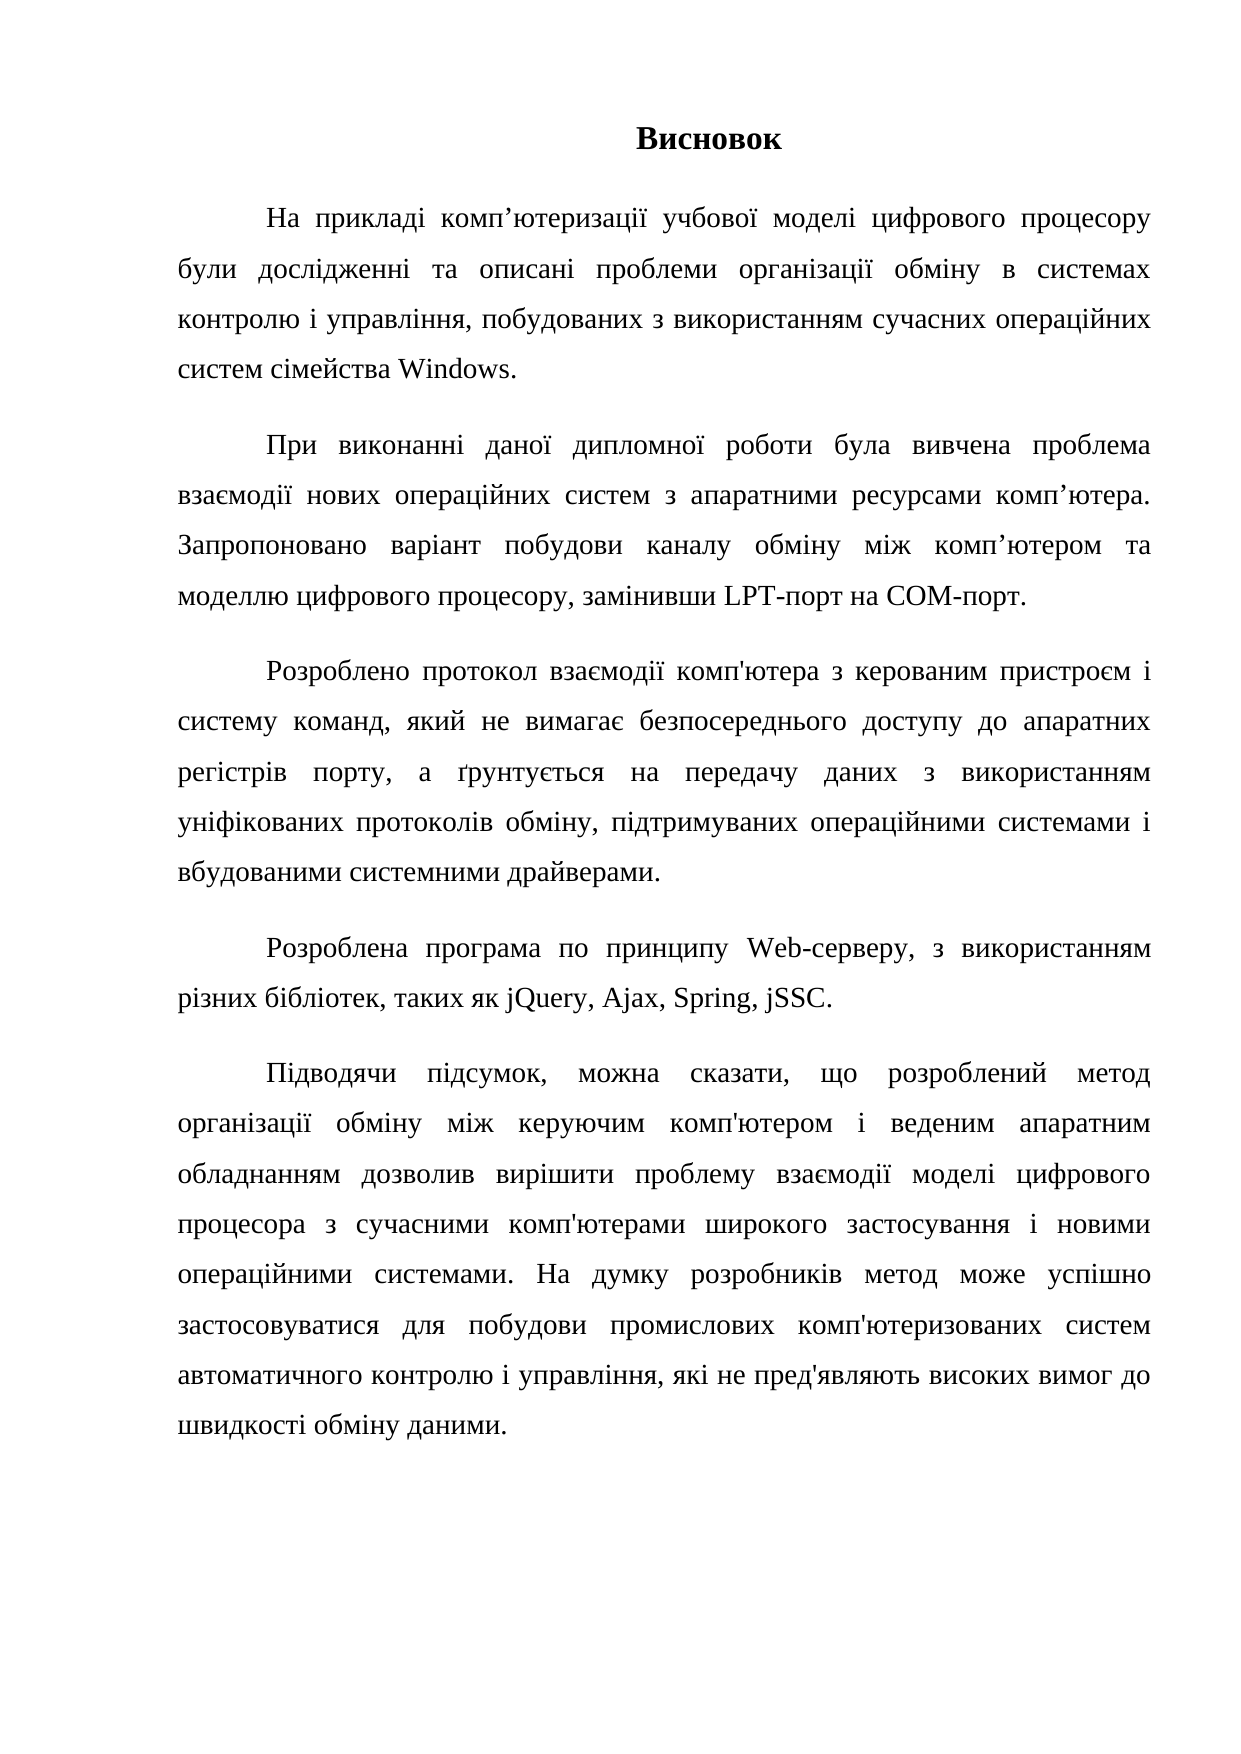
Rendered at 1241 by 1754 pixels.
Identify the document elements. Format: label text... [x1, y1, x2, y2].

subtitle При виконанні даної дипломної роботи була вивчена проблема взаємодії нових операційних систем з апаратними ресурсами комп’ютера. Запропоновано варіант побудови каналу обміну між комп’ютером та моделлю цифрового процесору, замінивши LPT-порт на COM-порт. [177, 427, 1152, 611]
subtitle На прикладі комп’ютеризації учбової моделі цифрового процесору були дослідженні та описані проблеми організації обміну в системах контролю і управління, побудованих з використанням сучасних операційних систем сімейства Windows. [177, 201, 1152, 385]
subtitle Розроблена програма по принципу Web-серверу, з використанням різних бібліотек, таких як jQuery, Ajax, Spring, jSSC. [177, 930, 1152, 1013]
subtitle Розроблено протокол взаємодії комп'ютера з керованим пристроєм і систему команд, який не вимагає безпосереднього доступу до апаратних регістрів порту, а ґрунтується на передачу даних з використанням уніфікованих протоколів обміну, підтримуваних операційними системами і вбудованими системними драйверами. [177, 653, 1152, 888]
subtitle Підводячи підсумок, можна сказати, що розроблений метод організації обміну між керуючим комп'ютером і веденим апаратним обладнанням дозволив вирішити проблему взаємодії моделі цифрового процесора з сучасними комп'ютерами широкого застосування і новими операційними системами. На думку розробників метод може успішно застосовуватися для побудови промислових комп'ютеризованих систем автоматичного контролю і управління, які не пред'являють високих вимог до швидкості обміну даними. [177, 1055, 1152, 1441]
subtitle Висновок [177, 118, 1152, 156]
